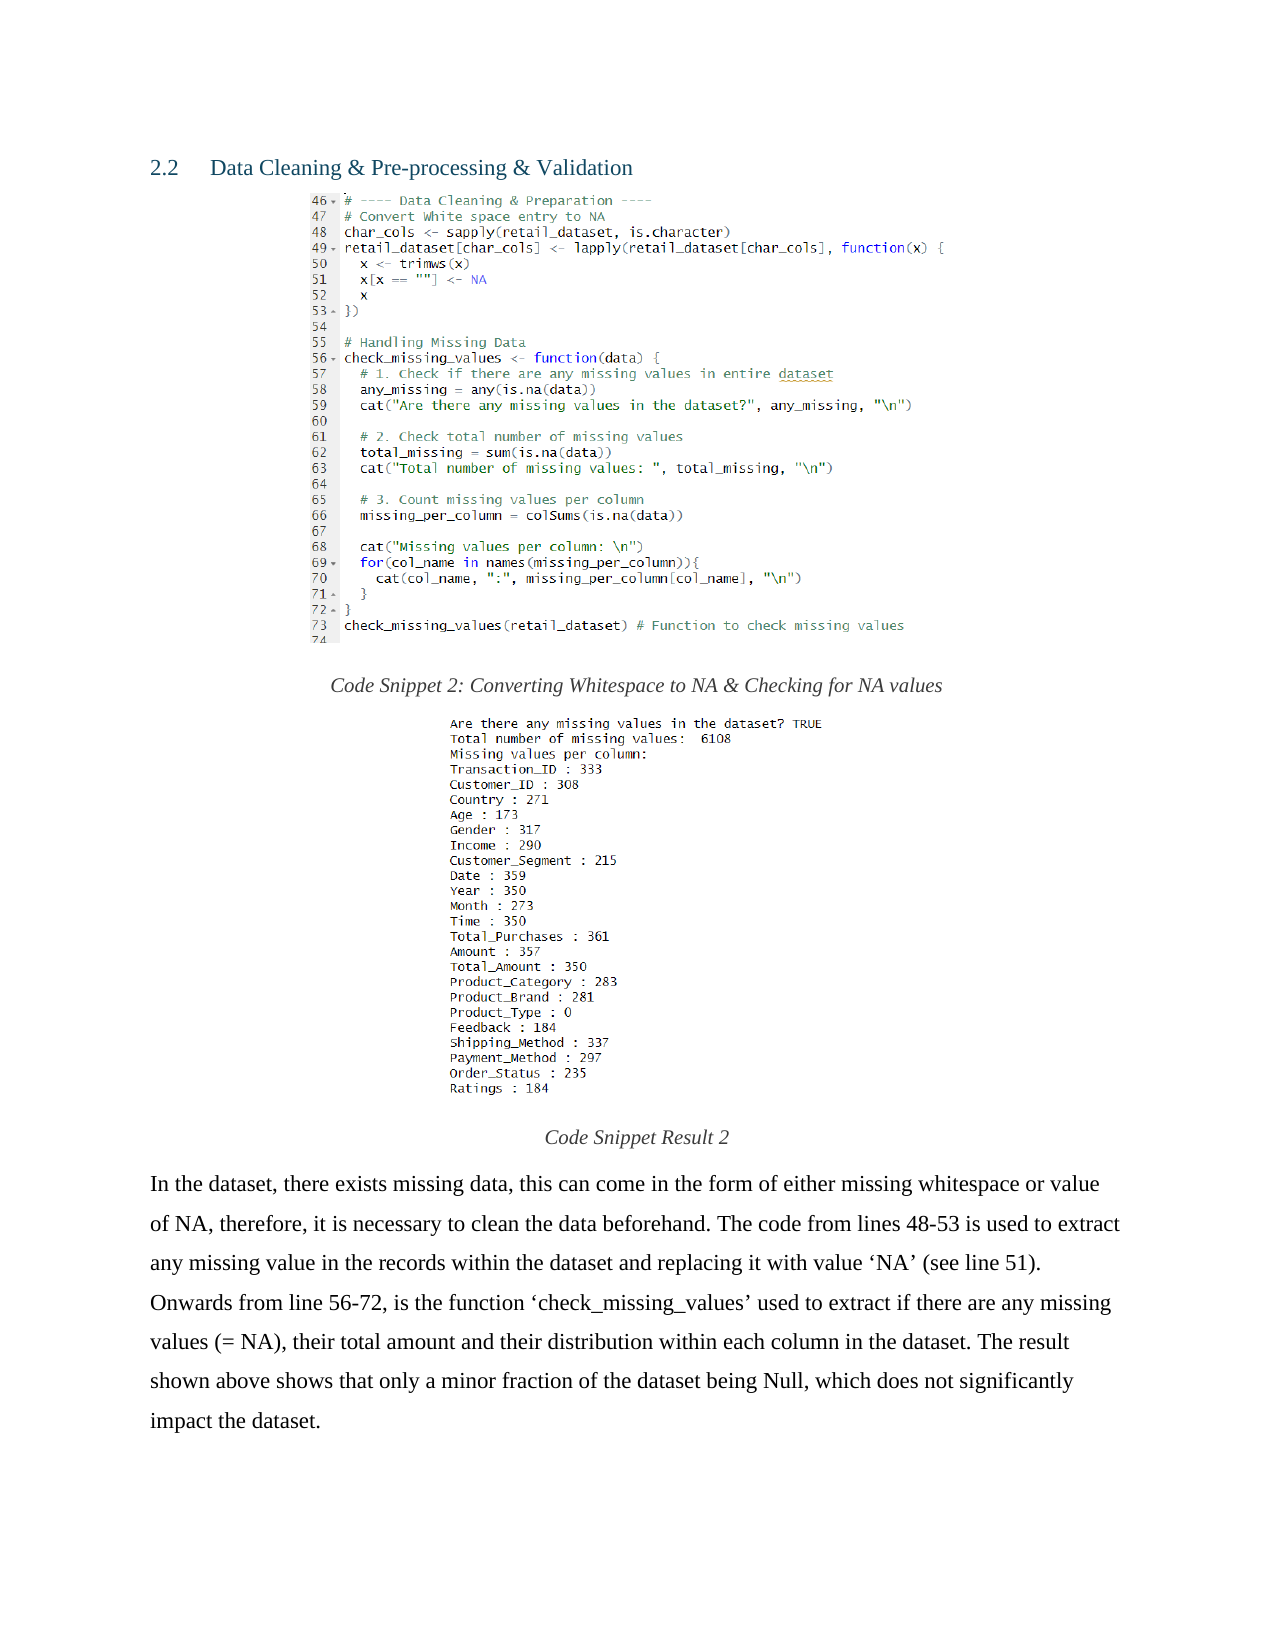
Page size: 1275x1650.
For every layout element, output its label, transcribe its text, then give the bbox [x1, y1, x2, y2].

text Code Snippet Result 2 [150, 1125, 1125, 1149]
text In the dataset, there exists missing data, this can come in the form of either missing whitespace or value of NA, therefore, it is necessary to clean the data beforehand. The code from lines 48-53 is used to extract any missing value in the records within the dataset and replacing it with value ‘NA’ (see line 51). Onwards from line 56-72, is the function ‘check_missing_values’ used to extract if there are any missing values (= NA), their total amount and their distribution within each column in the dataset. The result shown above shows that only a minor fraction of the dataset being Null, which does not significantly impact the dataset. [150, 1170, 1125, 1433]
subtitle Data Cleaning & Pre-processing & Validation [150, 154, 1125, 181]
picture [445, 717, 830, 1096]
picture [310, 193, 965, 643]
text Code Snippet 2: Converting Whitespace to NA & Checking for NA values [150, 673, 1125, 697]
